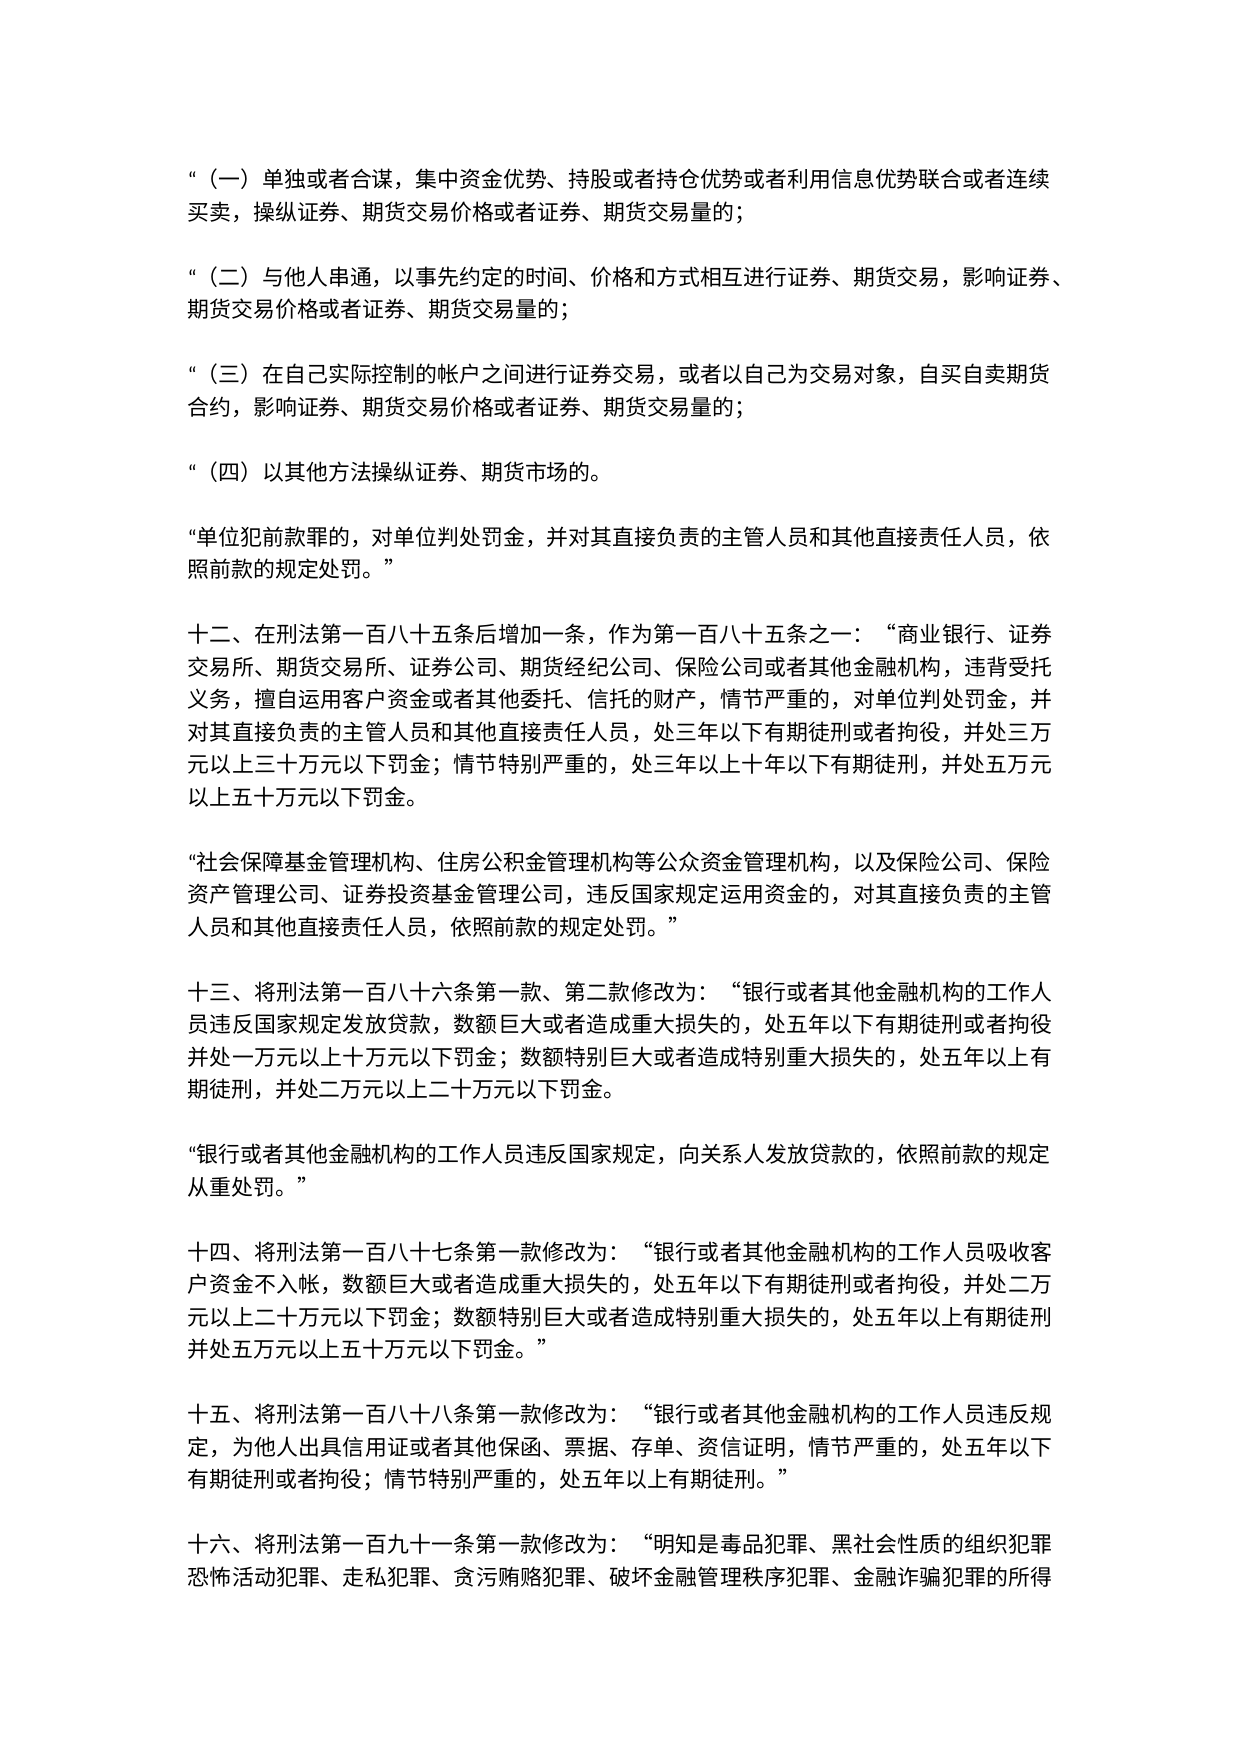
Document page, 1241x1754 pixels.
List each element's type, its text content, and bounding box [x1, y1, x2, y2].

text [187, 1527, 1053, 1592]
text “单位犯前款罪的，对单位判处罚金，并对其直接负责的主管人员和其他直接责任人员，依照前款的规定处罚。” [187, 519, 1053, 584]
text “银行或者其他金融机构的工作人员违反国家规定，向关系人发放贷款的，依照前款的规定从重处罚。” [187, 1137, 1053, 1202]
text “（二）与他人串通，以事先约定的时间、价格和方式相互进行证券、期货交易，影响证券、期货交易价格或者证券、期货交易量的； [187, 259, 1053, 324]
text “社会保障基金管理机构、住房公积金管理机构等公众资金管理机构，以及保险公司、保险资产管理公司、证券投资基金管理公司，违反国家规定运用资金的，对其直接负责的主管人员和其他直接责任人员，依照前款的规定处罚。” [187, 844, 1053, 942]
text “（一）单独或者合谋，集中资金优势、持股或者持仓优势或者利用信息优势联合或者连续买卖，操纵证券、期货交易价格或者证券、期货交易量的； [187, 162, 1053, 227]
text “（四）以其他方法操纵证券、期货市场的。 [187, 454, 1053, 487]
text 十五、将刑法第一百八十八条第一款修改为：“银行或者其他金融机构的工作人员违反规定，为他人出具信用证或者其他保函、票据、存单、资信证明，情节严重的，处五年以下有期徒刑或者拘役；情节特别严重的，处五年以上有期徒刑。” [187, 1397, 1053, 1494]
text 十四、将刑法第一百八十七条第一款修改为：“银行或者其他金融机构的工作人员吸收客户资金不入帐，数额巨大或者造成重大损失的，处五年以下有期徒刑或者拘役，并处二万元以上二十万元以下罚金；数额特别巨大或者造成特别重大损失的，处五年以上有期徒刑，并处五万元以上五十万元以下罚金。” [187, 1234, 1053, 1364]
text 十二、在刑法第一百八十五条后增加一条，作为第一百八十五条之一：“商业银行、证券交易所、期货交易所、证券公司、期货经纪公司、保险公司或者其他金融机构，违背受托义务，擅自运用客户资金或者其他委托、信托的财产，情节严重的，对单位判处罚金，并对其直接负责的主管人员和其他直接责任人员，处三年以下有期徒刑或者拘役，并处三万元以上三十万元以下罚金；情节特别严重的，处三年以上十年以下有期徒刑，并处五万元以上五十万元以下罚金。 [187, 617, 1053, 812]
text 十三、将刑法第一百八十六条第一款、第二款修改为：“银行或者其他金融机构的工作人员违反国家规定发放贷款，数额巨大或者造成重大损失的，处五年以下有期徒刑或者拘役，并处一万元以上十万元以下罚金；数额特别巨大或者造成特别重大损失的，处五年以上有期徒刑，并处二万元以上二十万元以下罚金。 [187, 974, 1053, 1104]
text “（三）在自己实际控制的帐户之间进行证券交易，或者以自己为交易对象，自买自卖期货合约，影响证券、期货交易价格或者证券、期货交易量的； [187, 357, 1053, 422]
